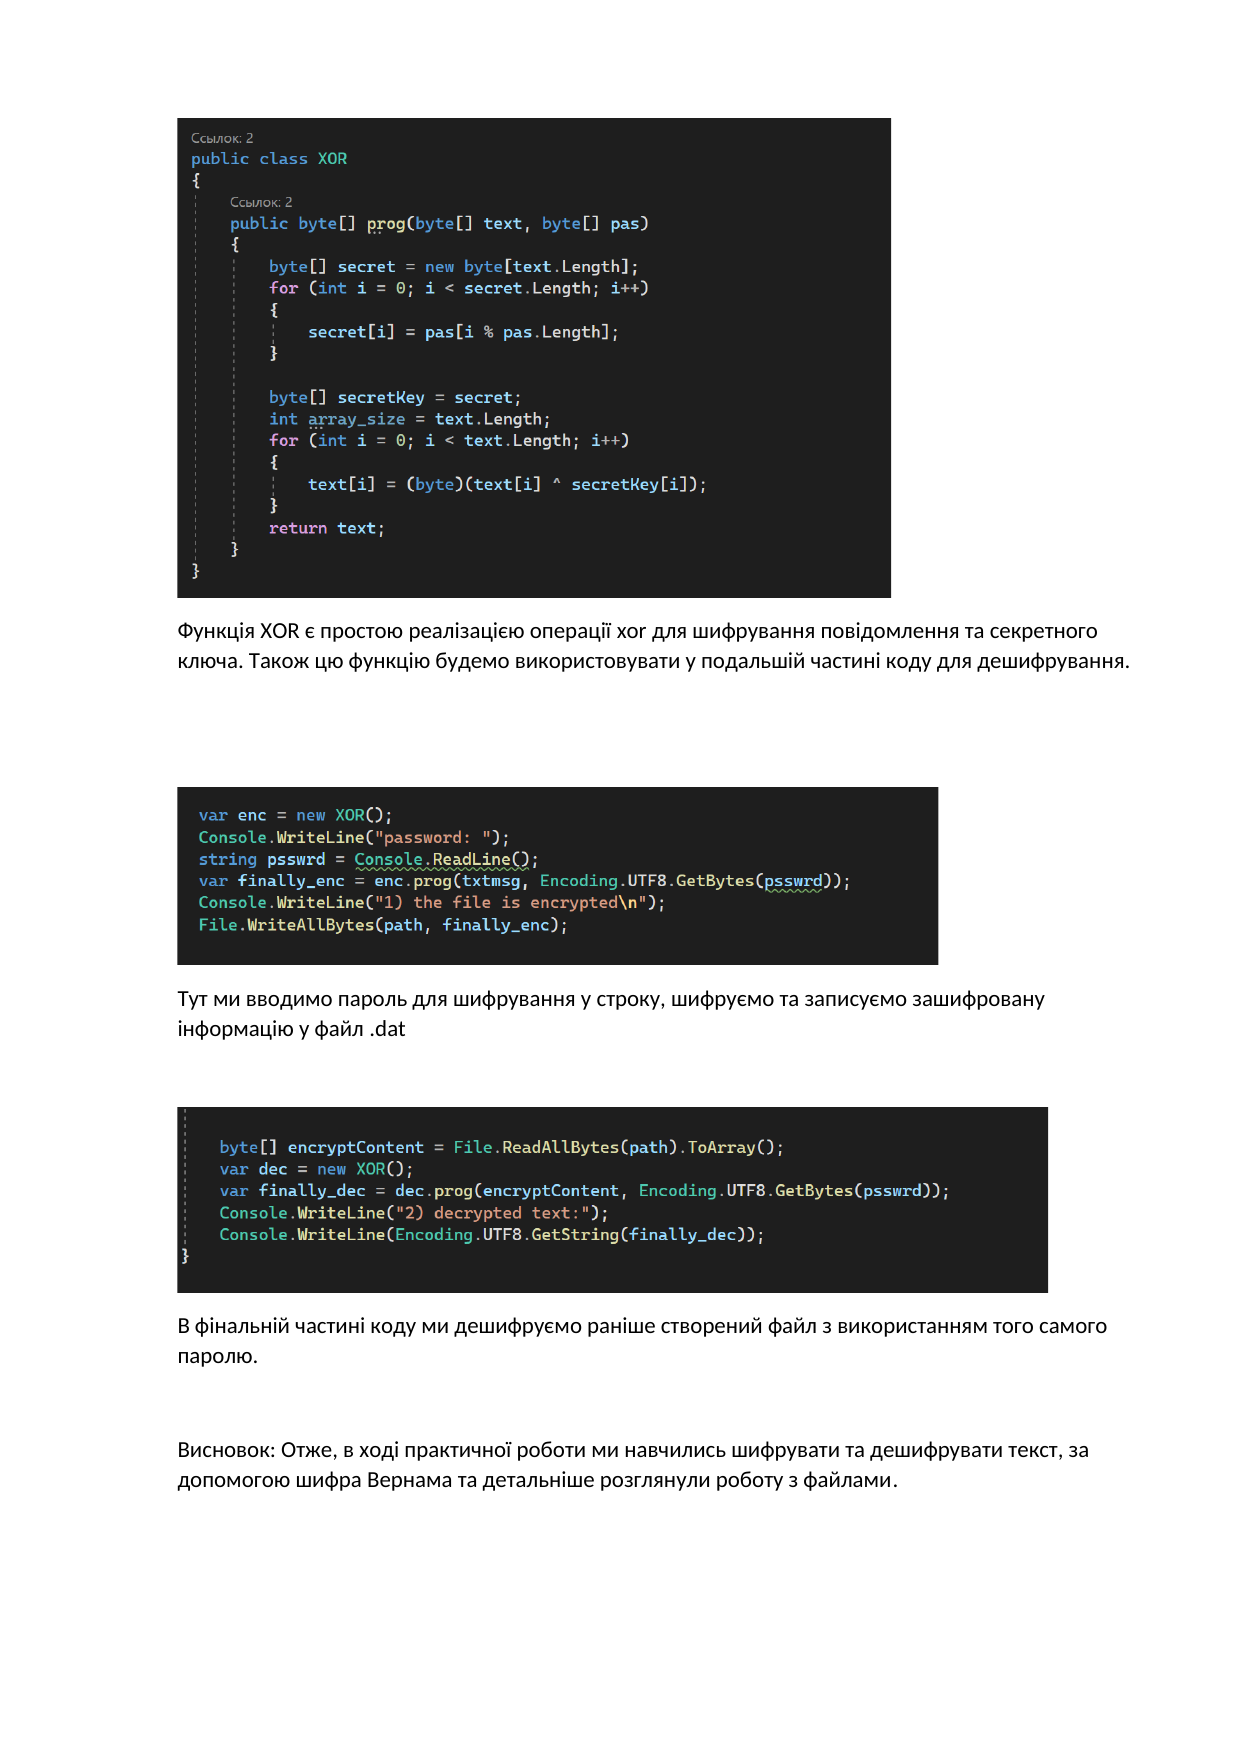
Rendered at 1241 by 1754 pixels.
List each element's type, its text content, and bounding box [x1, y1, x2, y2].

text Тут ми вводимо пароль для шифрування у строку, шифруємо та записуємо зашифровану інформацію у файл .dat [177, 984, 1152, 1042]
picture [177, 1107, 1049, 1293]
picture [177, 118, 892, 598]
text Висновок: Отже, в ході практичної роботи ми навчились шифрувати та дешифрувати текст, за допомогою шифра Вернама та детальніше розглянули роботу з файлами. [177, 1435, 1152, 1493]
text В фінальній частині коду ми дешифруємо раніше створений файл з використанням того самого паролю. [177, 1311, 1152, 1369]
picture [177, 787, 939, 965]
text Функція XOR є простою реалізацією операції xor для шифрування повідомлення та секретного ключа. Також цю функцію будемо використовувати у подальшій частині коду для дешифрування. [177, 616, 1152, 674]
